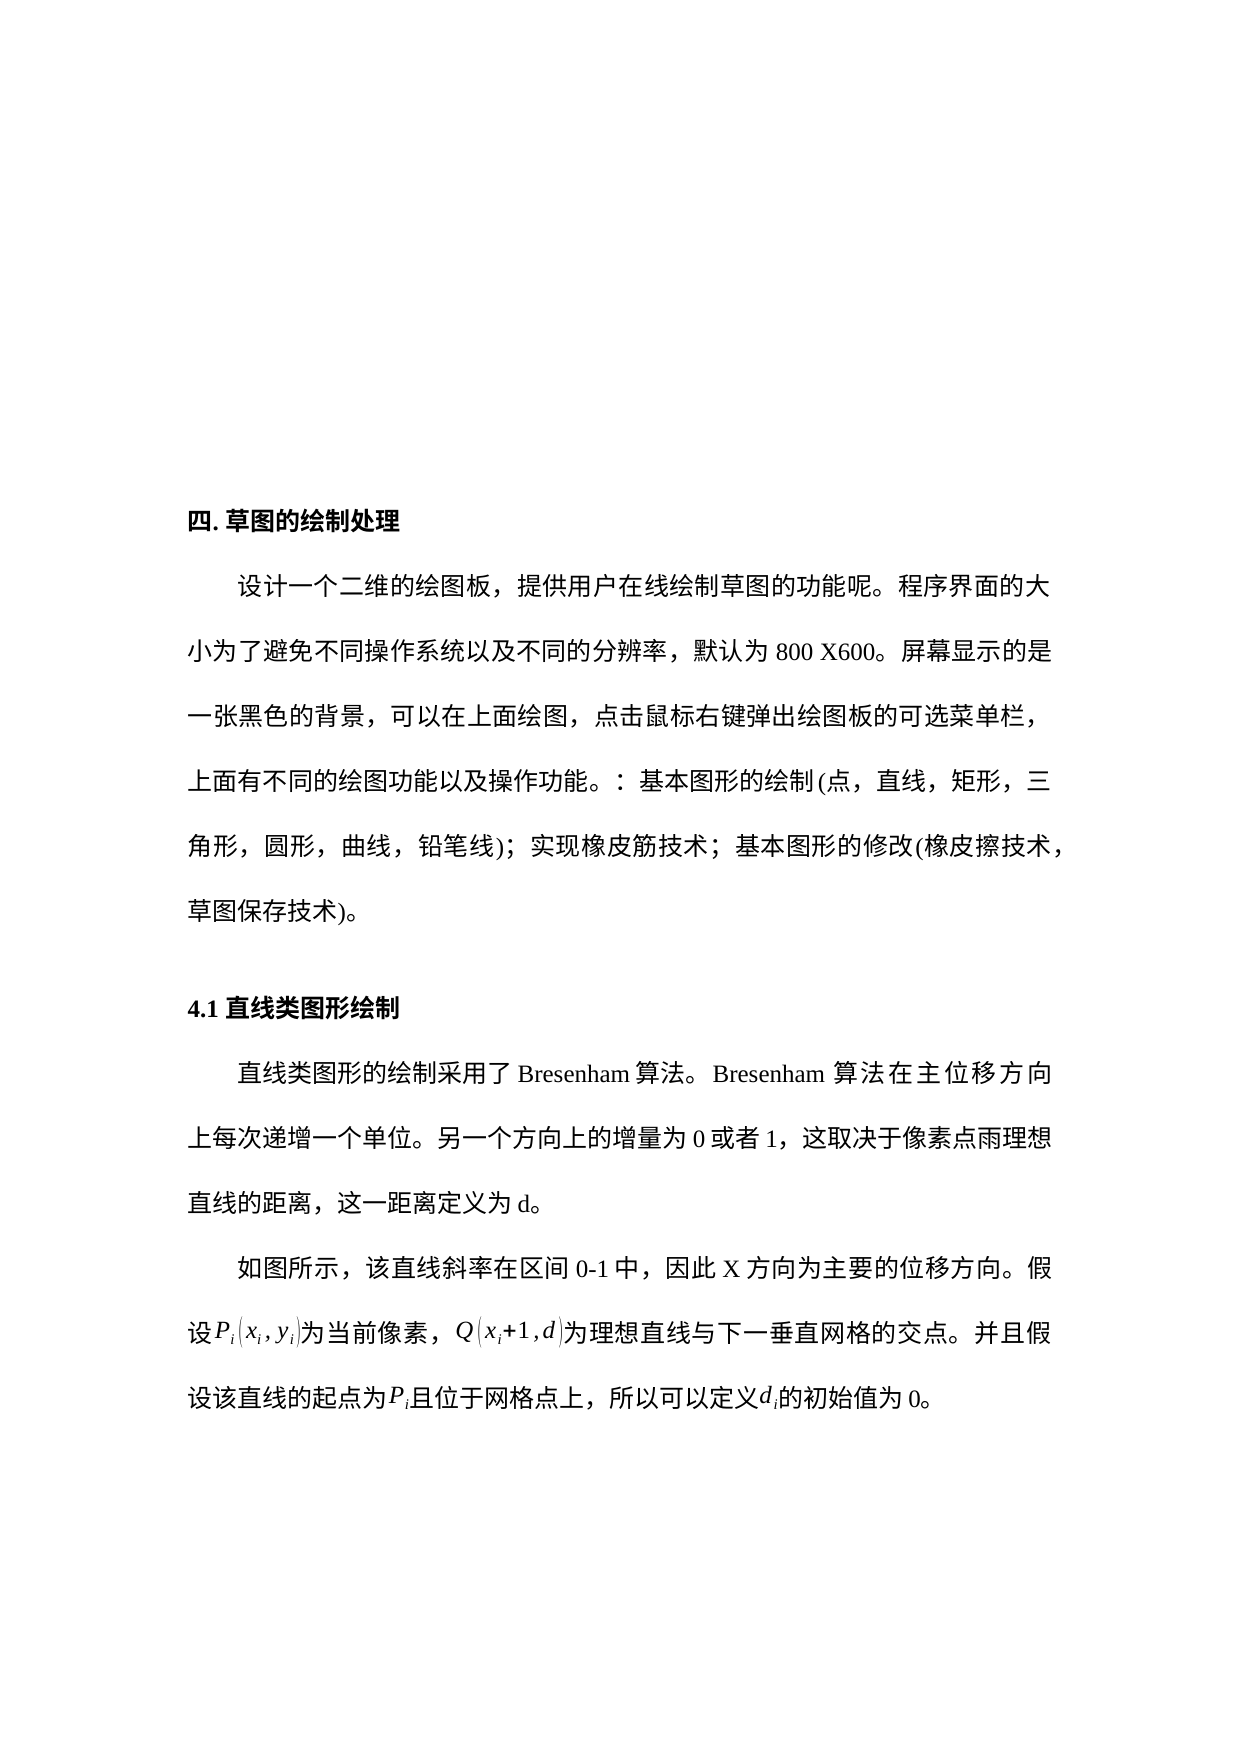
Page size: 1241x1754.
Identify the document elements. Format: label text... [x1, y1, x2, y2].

text 设计一个二维的绘图板，提供用户在线绘制草图的功能呢。程序界面的大小为了避免不同操作系统以及不同的分辨率，默认为800 X600。屏幕显示的是一张黑色的背景，可以在上面绘图，点击鼠标右键弹出绘图板的可选菜单栏，上面有不同的绘图功能以及操作功能。：基本图形的绘制(点，直线，矩形，三角形，圆形，曲线，铅笔线)；实现橡皮筋技术；基本图形的修改(橡皮擦技术，草图保存技术)。 [187, 552, 1053, 942]
text 直线类图形的绘制采用了Bresenham算法。 Bresenham算法在主位移方向上每次递增一个单位。另一个方向上的增量为0或者1，这取决于像素点雨理想直线的距离，这一距离定义为d。 [187, 1039, 1053, 1234]
text 4.1 直线类图形绘制 [187, 974, 1053, 1039]
text 四. 草图的绘制处理 [187, 487, 1053, 552]
text 如图所示，该直线斜率在区间0-1中，因此X方向为主要的位移方向。假设为当前像素，为理想直线与下一垂直网格的交点。并且假设该直线的起点为且位于网格点上，所以可以定义的初始值为0。 [187, 1234, 1053, 1429]
